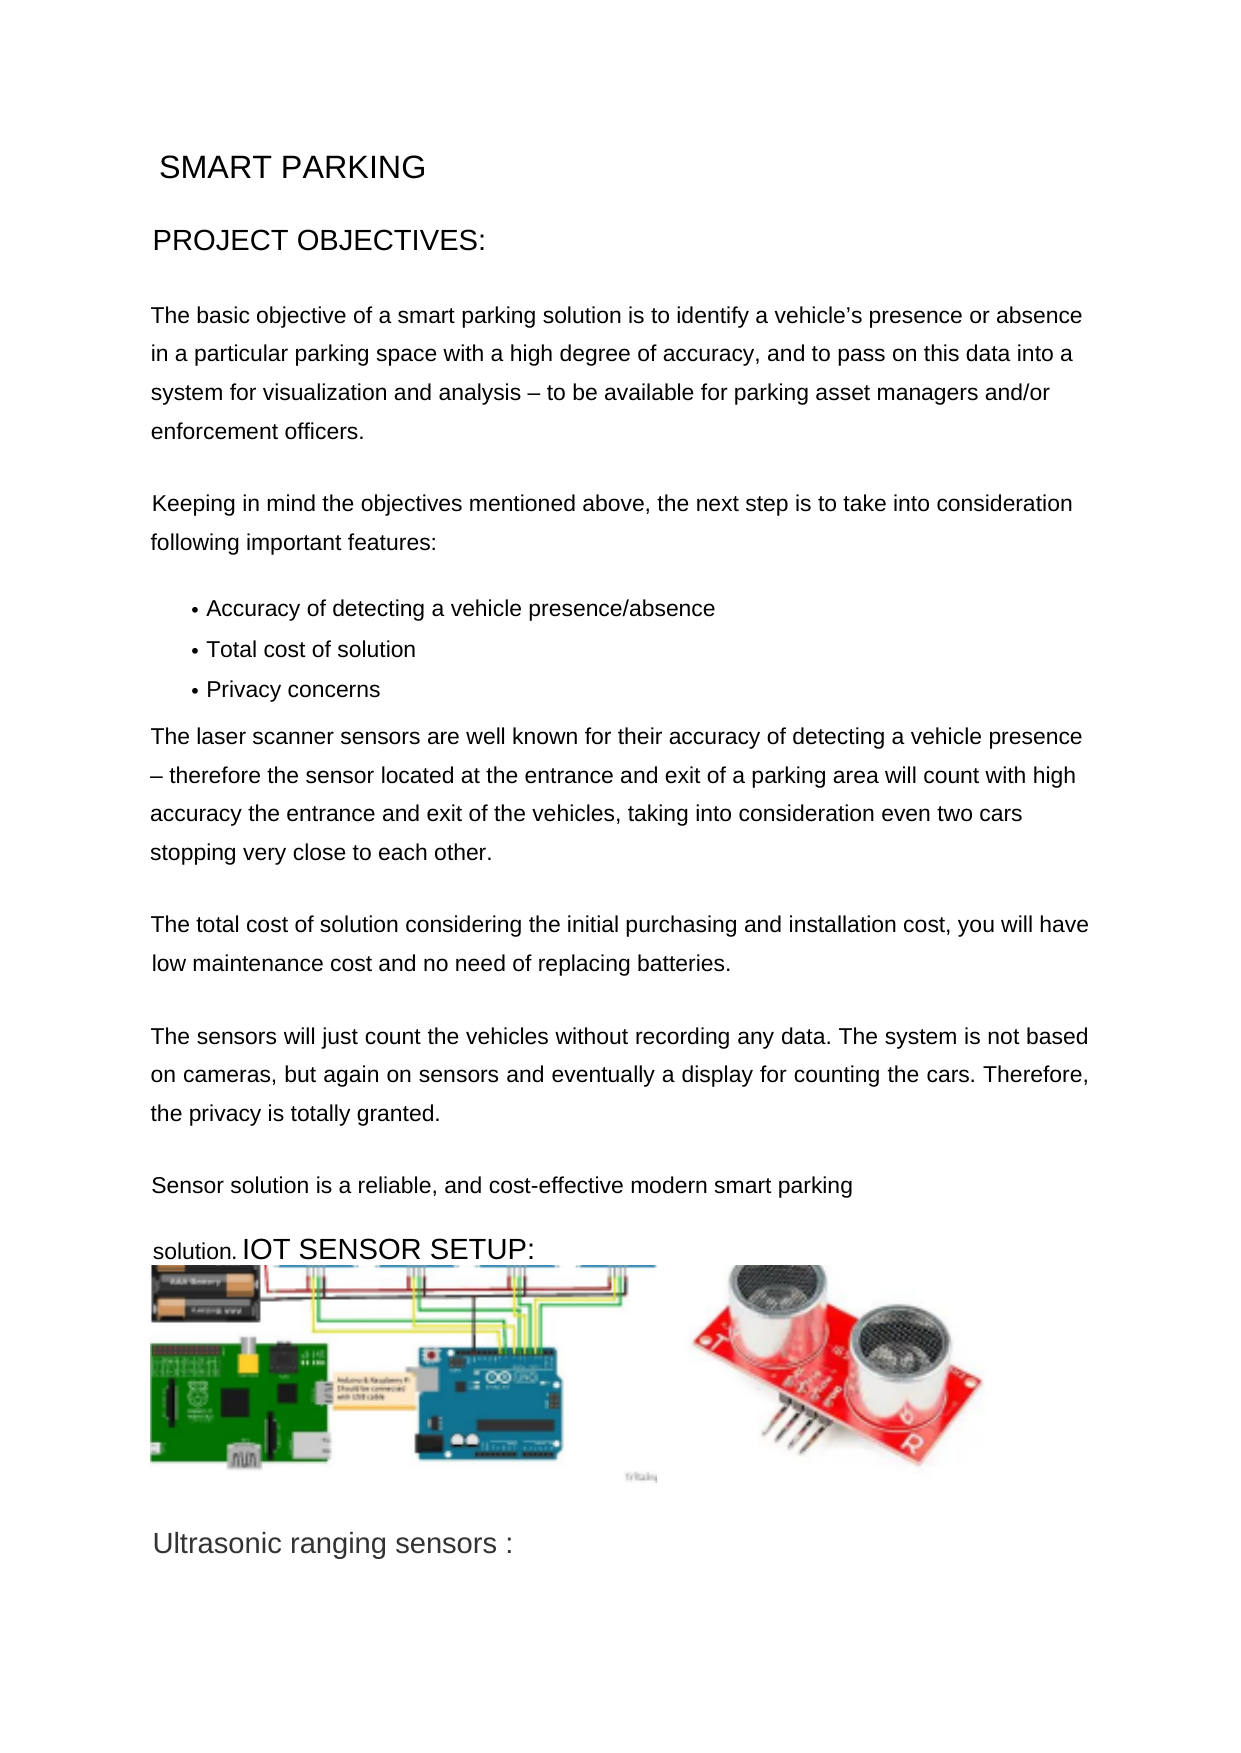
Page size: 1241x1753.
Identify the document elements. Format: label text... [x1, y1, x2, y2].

picture [150, 1265, 658, 1483]
text SMART PARKING [150, 148, 1097, 185]
picture [673, 1265, 995, 1483]
text The laser scanner sensors are well known for their accuracy of detecting a vehicle presence – therefore the sensor located at the entrance and exit of a parking area will count with high accuracy the entrance and exit of the vehicles, taking into consideration even two cars stopping very close to each other. [150, 723, 1089, 865]
text ∙ Privacy concerns [206, 669, 1097, 709]
text Sensor solution is a reliable, and cost-effective modern smart parking solution. IOT SENSOR SETUP: [151, 1172, 943, 1266]
text Ultrasonic ranging sensors : [152, 1526, 1097, 1560]
text ∙ Accuracy of detecting a vehicle presence/absence [188, 587, 1097, 628]
text Keeping in mind the objectives mentioned above, the next step is to take into consideration following important features: [150, 490, 1078, 555]
text The total cost of solution considering the initial purchasing and installation cost, you will have low maintenance cost and no need of replacing batteries. [150, 911, 1096, 976]
text ∙ Total cost of solution [206, 628, 1097, 669]
text PROJECT OBJECTIVES: [152, 223, 1097, 256]
text The basic objective of a smart parking solution is to identify a vehicle’s presence or absence in a particular parking space with a high degree of accuracy, and to pass on this data into a system for visualization and analysis – to be available for parking asset managers and/or enforcement officers. [150, 302, 1089, 444]
text The sensors will just count the vehicles without recording any data. The system is not based on cameras, but again on sensors and eventually a display for counting the cars. Therefore, the privacy is totally granted. [150, 1023, 1089, 1126]
